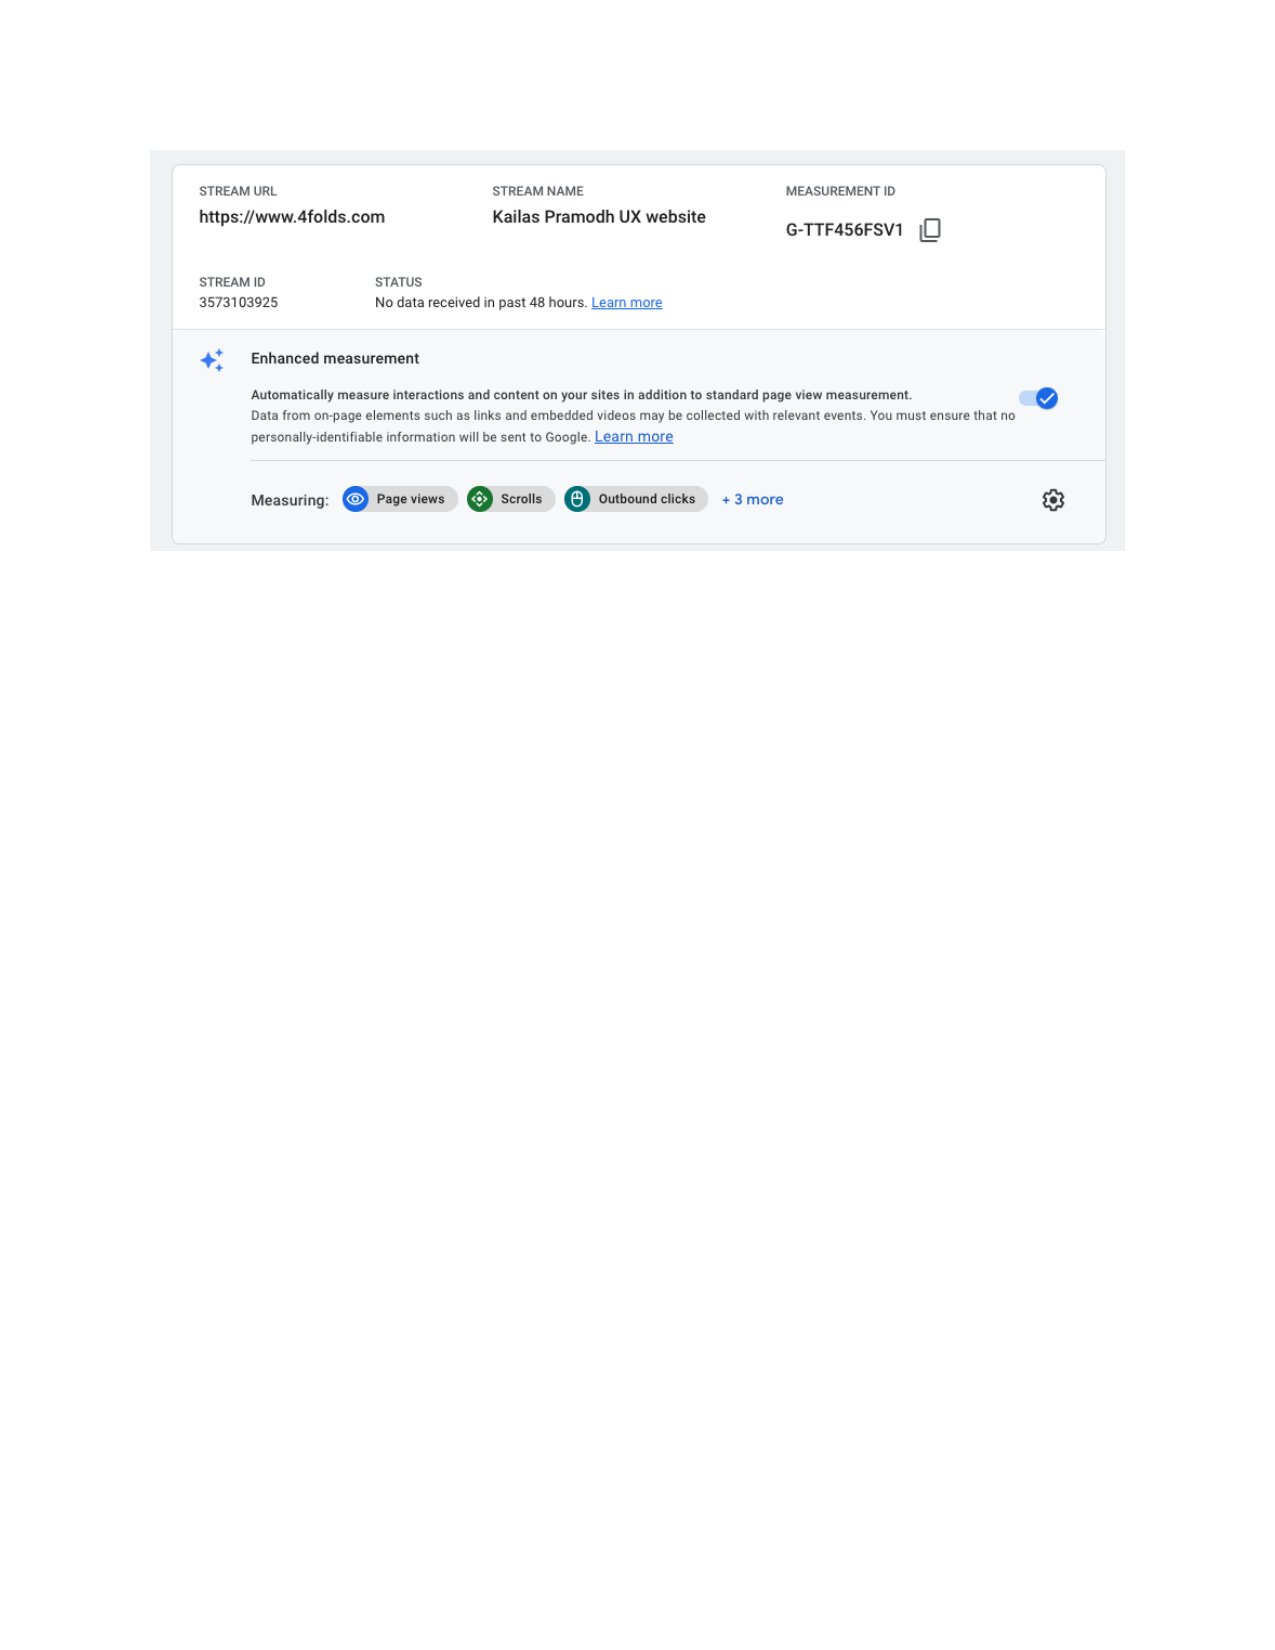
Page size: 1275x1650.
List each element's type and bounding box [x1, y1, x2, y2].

picture [150, 150, 1125, 551]
